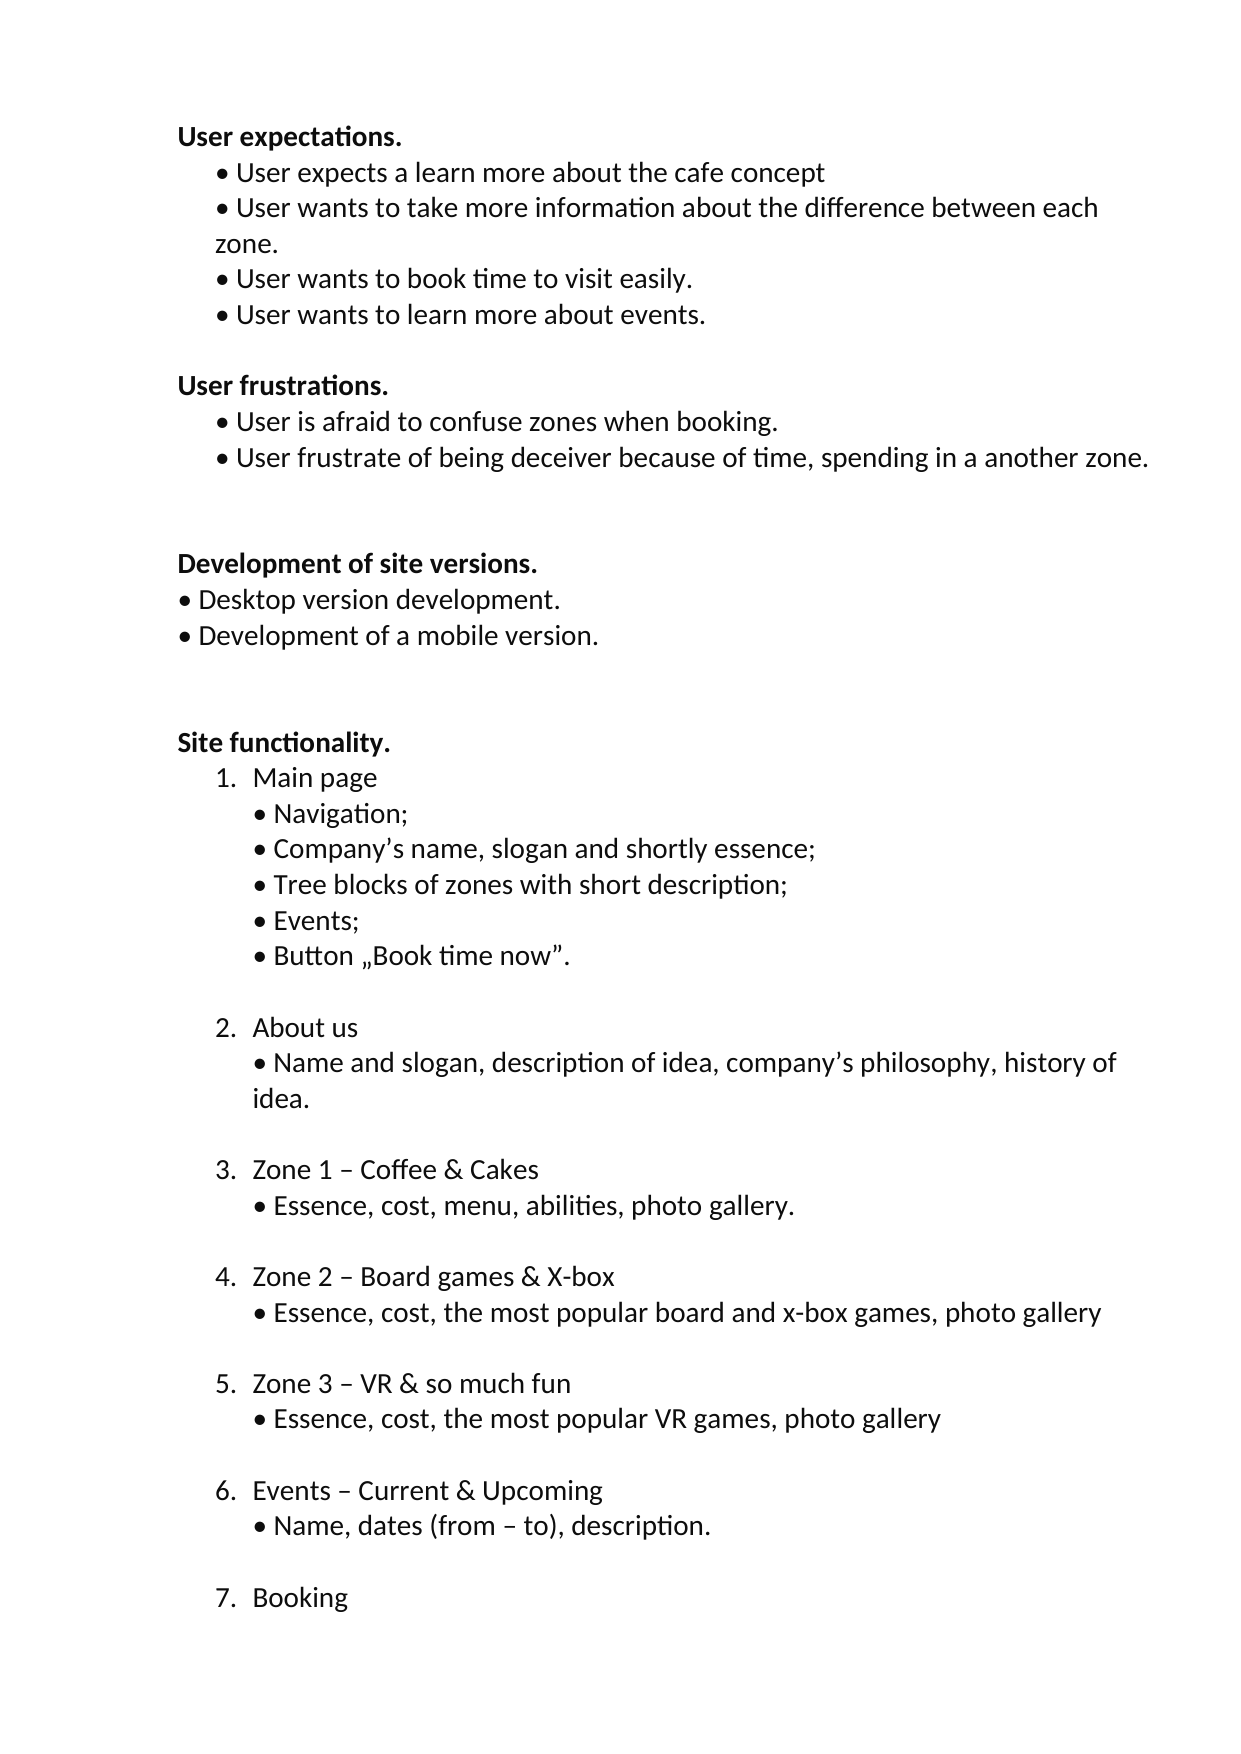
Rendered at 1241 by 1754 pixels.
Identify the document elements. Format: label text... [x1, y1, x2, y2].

list Zone 3 – VR & so much fun [215, 1365, 1152, 1401]
text Development of site versions. [177, 546, 1152, 581]
list • Name and slogan, description of idea, company’s philosophy, history of idea. [252, 1044, 1152, 1116]
list Events – Current & Upcoming [215, 1472, 1152, 1507]
list Booking [215, 1579, 1152, 1614]
text • User wants to learn more about events. [215, 296, 1152, 332]
text • Desktop version development. [177, 581, 1152, 617]
text Site functionality. [177, 724, 1152, 759]
text • User is afraid to confuse zones when booking. [215, 403, 1152, 439]
list • Essence, cost, the most popular VR games, photo gallery [252, 1401, 1152, 1436]
list • Navigation; [252, 795, 1152, 831]
list • Button „Book time now”. [252, 937, 1152, 973]
list • Tree blocks of zones with short description; [252, 866, 1152, 902]
text • Development of a mobile version. [177, 617, 1152, 652]
list • Events; [252, 902, 1152, 937]
text • User wants to book time to visit easily. [215, 261, 1152, 296]
text User expectations. [177, 118, 1152, 154]
list • Essence, cost, the most popular board and x-box games, photo gallery [252, 1294, 1152, 1329]
list • Essence, cost, menu, abilities, photo gallery. [252, 1187, 1152, 1222]
list Zone 2 – Board games & X-box [215, 1258, 1152, 1294]
list • Name, dates (from – to), description. [252, 1507, 1152, 1543]
list Zone 1 – Coffee & Cakes [215, 1151, 1152, 1187]
text User frustrations. [177, 367, 1152, 403]
text • User frustrate of being deceiver because of time, spending in a another zone. [215, 439, 1152, 474]
list • Company’s name, slogan and shortly essence; [252, 831, 1152, 866]
list Main page [215, 759, 1152, 795]
text • User wants to take more information about the difference between each zone. [215, 189, 1152, 261]
text • User expects a learn more about the cafe concept [215, 154, 1152, 189]
list About us [215, 1009, 1152, 1044]
